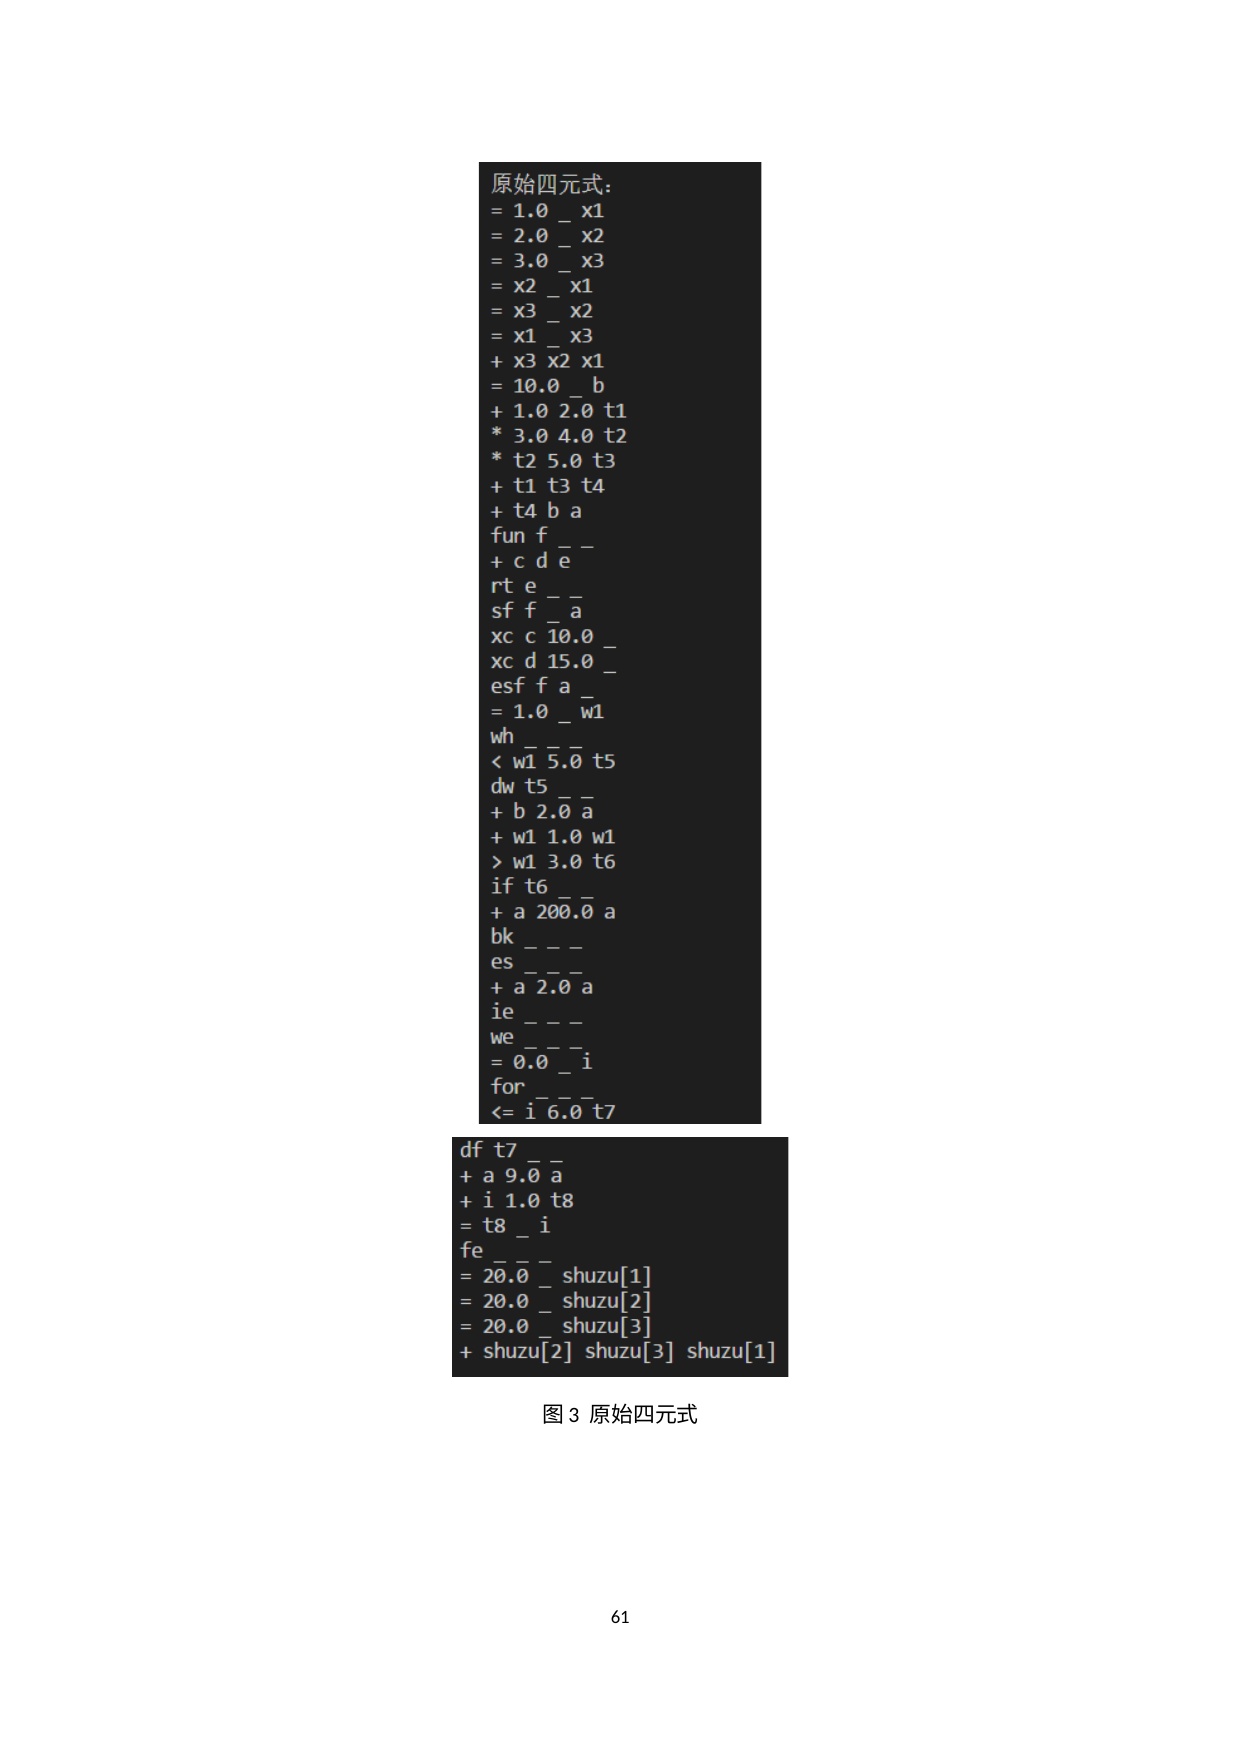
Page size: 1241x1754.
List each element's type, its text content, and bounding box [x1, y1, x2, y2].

text 图3 原始四元式 [187, 1397, 1053, 1429]
picture [478, 162, 762, 1124]
picture [452, 1137, 789, 1377]
